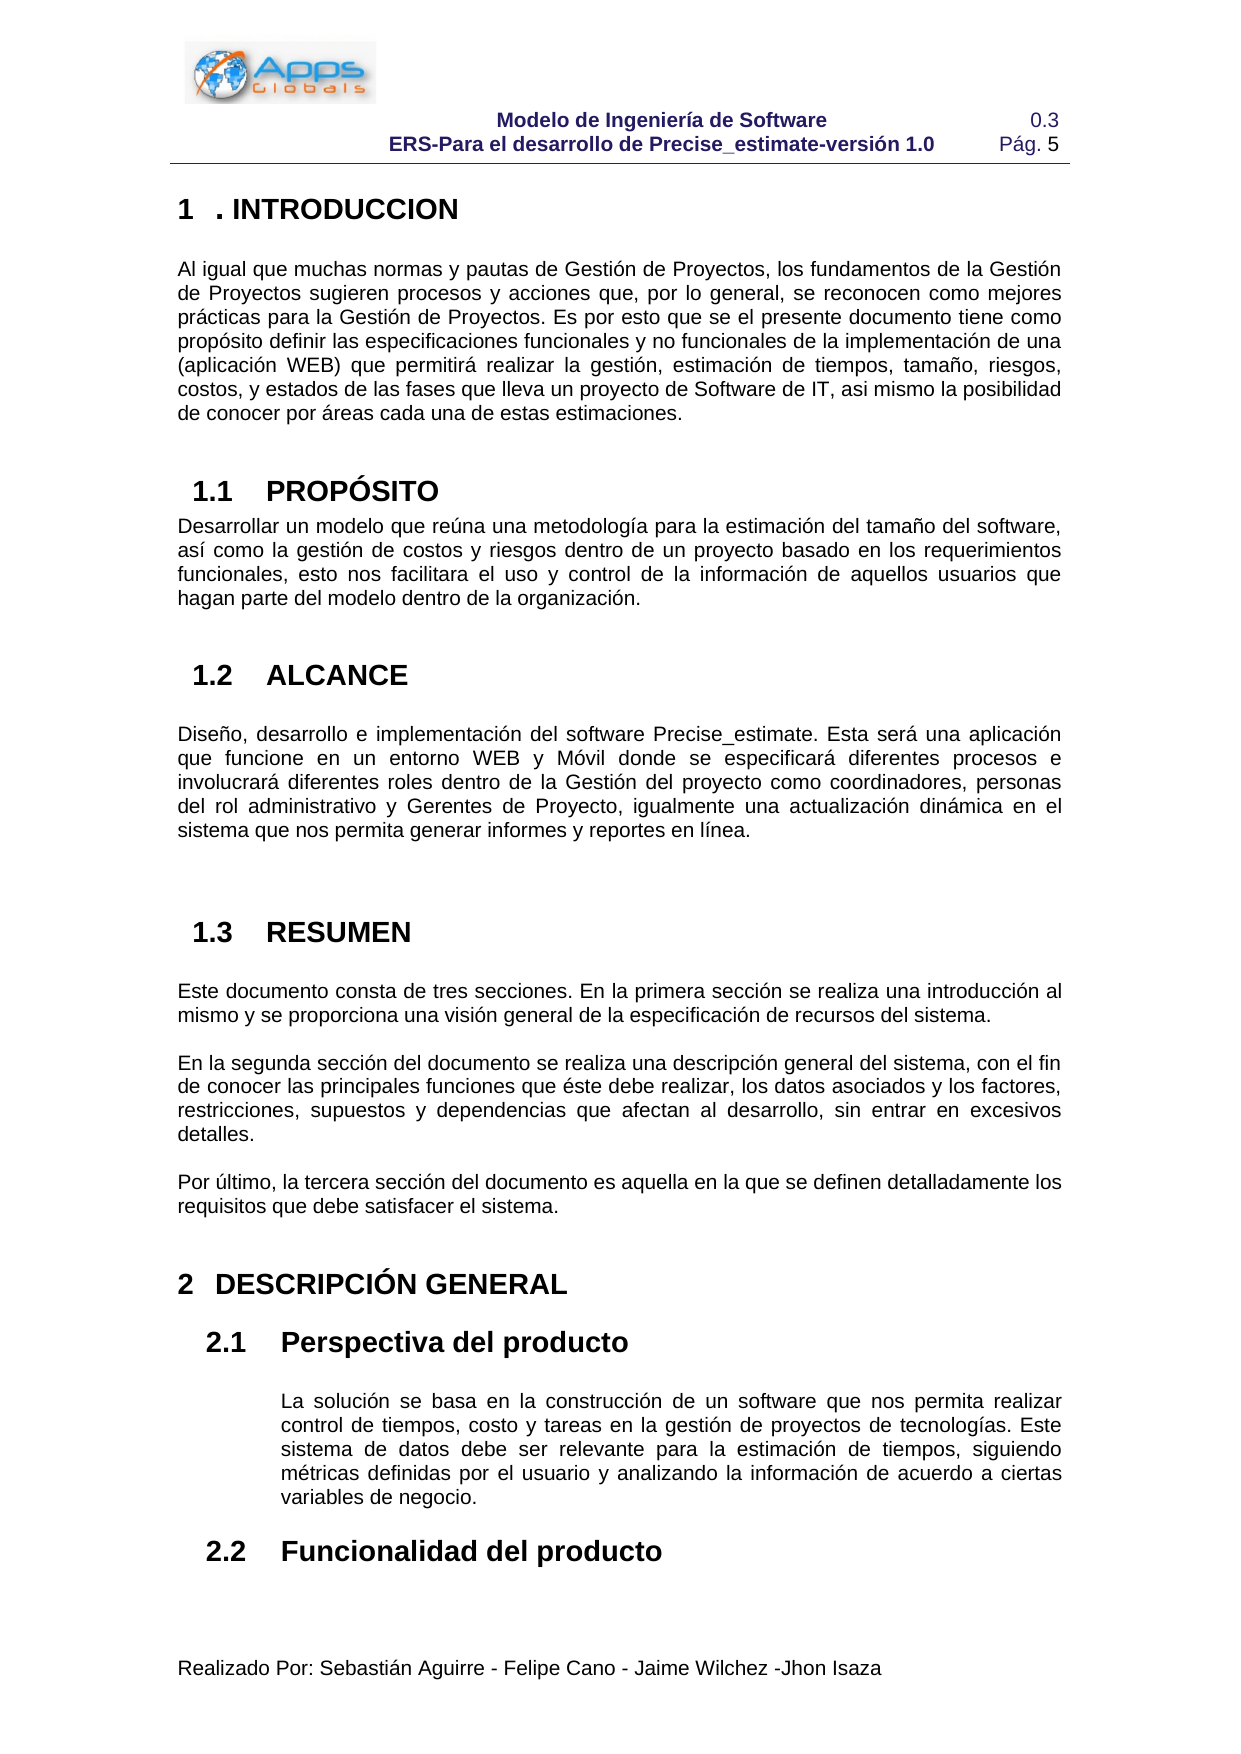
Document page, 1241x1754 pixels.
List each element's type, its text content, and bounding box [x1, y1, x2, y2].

text La solución se basa en la construcción de un software que nos permita realizar control de tiempos, costo y tareas en la gestión de proyectos de tecnologías. Este sistema de datos debe ser relevante para la estimación de tiempos, siguiendo métricas definidas por el usuario y analizando la información de acuerdo a ciertas variables de negocio. [281, 1389, 1063, 1509]
subtitle Funcionalidad del producto [206, 1534, 1063, 1568]
subtitle PROPÓSITO [192, 474, 1063, 507]
text En la segunda sección del documento se realiza una descripción general del sistema, con el fin de conocer las principales funciones que éste debe realizar, los datos asociados y los factores, restricciones, supuestos y dependencias que afectan al desarrollo, sin entrar en excesivos detalles. [177, 1050, 1063, 1146]
subtitle RESUMEN [192, 915, 1063, 948]
text Este documento consta de tres secciones. En la primera sección se realiza una introducción al mismo y se proporciona una visión general de la especificación de recursos del sistema. [177, 978, 1063, 1026]
text Diseño, desarrollo e implementación del software Precise_estimate. Esta será una aplicación que funcione en un entorno WEB y Móvil donde se especificará diferentes procesos e involucrará diferentes roles dentro de la Gestión del proyecto como coordinadores, personas del rol administrativo y Gerentes de Proyecto, igualmente una actualización dinámica en el sistema que nos permita generar informes y reportes en línea. [177, 722, 1063, 842]
subtitle . INTRODUCCION [177, 188, 1063, 227]
text Al igual que muchas normas y pautas de Gestión de Proyectos, los fundamentos de la Gestión de Proyectos sugieren procesos y acciones que, por lo general, se reconocen como mejores prácticas para la Gestión de Proyectos. Es por esto que se el presente documento tiene como propósito definir las especificaciones funcionales y no funcionales de la implementación de una (aplicación WEB) que permitirá realizar la gestión, estimación de tiempos, tamaño, riesgos, costos, y estados de las fases que lleva un proyecto de Software de IT, asi mismo la posibilidad de conocer por áreas cada una de estas estimaciones. [177, 257, 1063, 425]
subtitle DESCRIPCIÓN GENERAL [177, 1267, 1063, 1301]
picture [183, 35, 377, 104]
text Desarrollar un modelo que reúna una metodología para la estimación del tamaño del software, así como la gestión de costos y riesgos dentro de un proyecto basado en los requerimientos funcionales, esto nos facilitara el uso y control de la información de aquellos usuarios que hagan parte del modelo dentro de la organización. [177, 513, 1063, 609]
subtitle ALCANCE [192, 658, 1063, 692]
subtitle Perspectiva del producto [206, 1326, 1063, 1359]
text Por último, la tercera sección del documento es aquella en la que se definen detalladamente los requisitos que debe satisfacer el sistema. [177, 1170, 1063, 1218]
